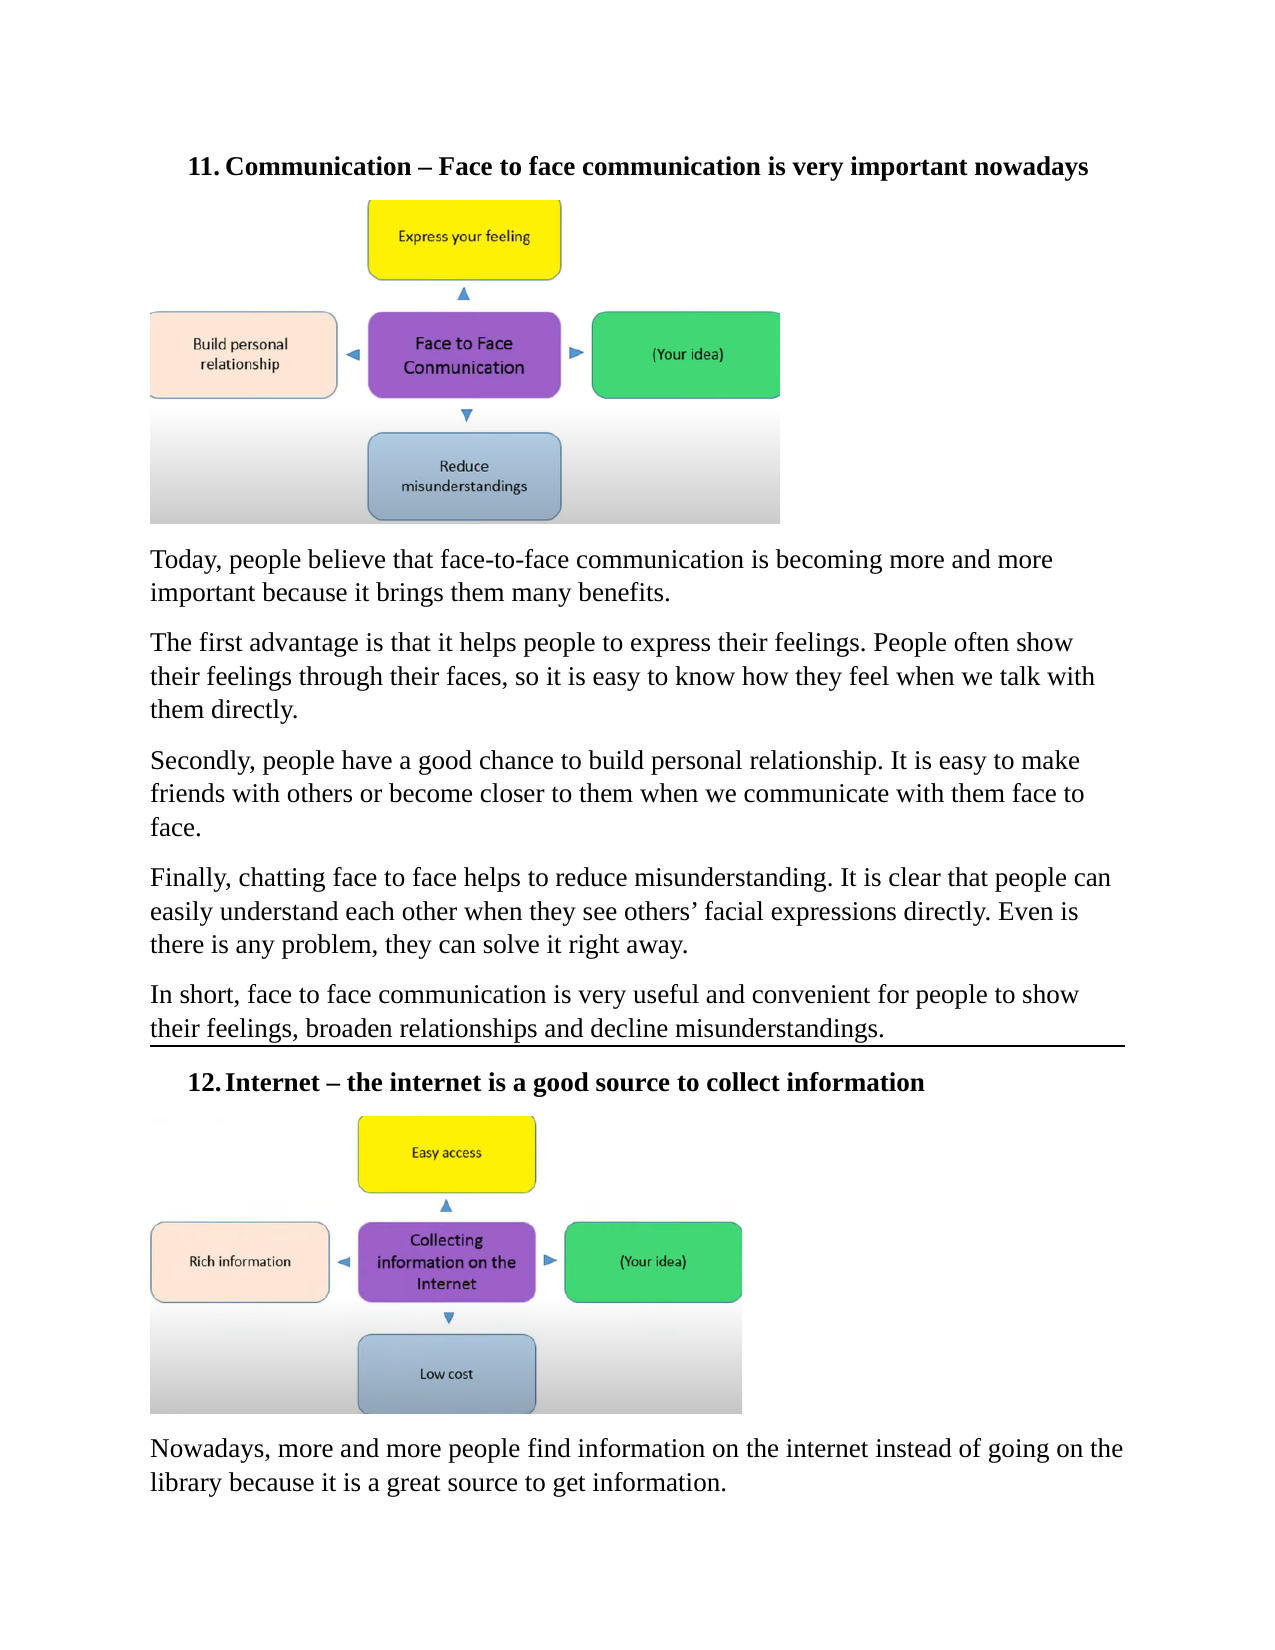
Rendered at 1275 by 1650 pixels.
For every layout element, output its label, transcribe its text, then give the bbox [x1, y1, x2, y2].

picture [150, 200, 780, 524]
text Finally, chatting face to face helps to reduce misunderstanding. It is clear that people can easily understand each other when they see others’ facial expressions directly. Even is there is any problem, they can solve it right away. [150, 861, 1125, 959]
text Nowadays, more and more people find information on the internet instead of going on the library because it is a great source to get information. [150, 1433, 1125, 1497]
text The first advantage is that it helps people to express their feelings. People often show their feelings through their faces, so it is easy to know how they feel when we talk with them directly. [150, 627, 1125, 725]
picture [150, 1116, 743, 1414]
list Internet – the internet is a good source to collect information [187, 1066, 1125, 1097]
text In short, face to face communication is very useful and convenient for people to show their feelings, broaden relationships and decline misunderstandings. [150, 978, 1125, 1045]
list Communication – Face to face communication is very important nowadays [187, 150, 1125, 181]
text Secondly, people have a good chance to build personal relationship. It is easy to make friends with others or become closer to them when we communicate with them face to face. [150, 744, 1125, 842]
text Today, people believe that face-to-face communication is becoming more and more important because it brings them many benefits. [150, 543, 1125, 607]
